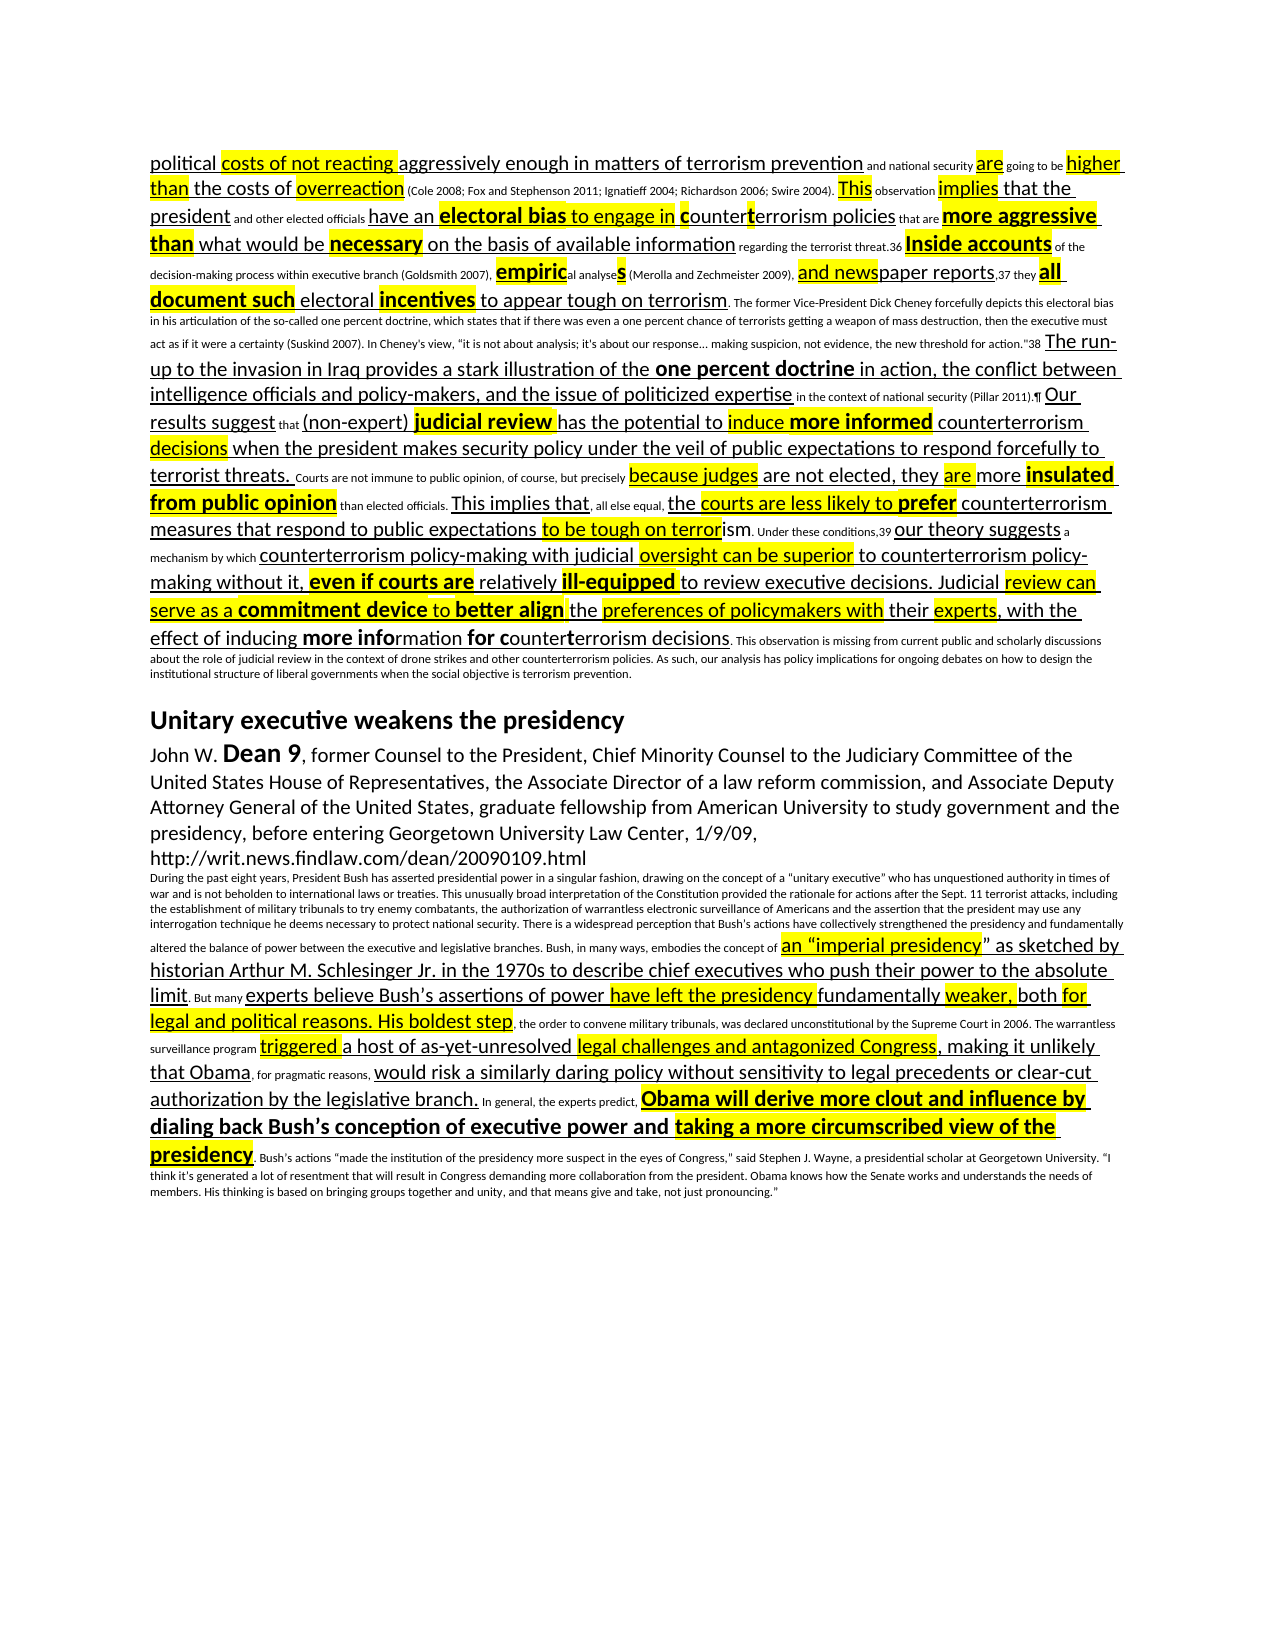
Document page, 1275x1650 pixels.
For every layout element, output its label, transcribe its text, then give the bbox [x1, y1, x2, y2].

text John W. Dean 9, former Counsel to the President, Chief Minority Counsel to the Judiciary Committee of the United States House of Representatives, the Associate Director of a law reform commission, and Associate Deputy Attorney General of the United States, graduate fellowship from American University to study government and the presidency, before entering Georgetown University Law Center, 1/9/09, http://writ.news.findlaw.com/dean/20090109.html [150, 736, 1125, 871]
subtitle Unitary executive weakens the presidency [150, 703, 1125, 736]
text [150, 150, 1125, 682]
text During the past eight years, President Bush has asserted presidential power in a singular fashion, drawing on the concept of a “unitary executive” who has unquestioned authority in times of war and is not beholden to international laws or treaties. This unusually broad interpretation of the Constitution provided the rationale for actions after the Sept. 11 terrorist attacks, including the establishment of military tribunals to try enemy combatants, the authorization of warrantless electronic surveillance of Americans and the assertion that the president may use any interrogation technique he deems necessary to protect national security. There is a widespread perception that Bush’s actions have collectively strengthened the presidency and fundamentally altered the balance of power between the executive and legislative branches. Bush, in many ways, embodies the concept of an “imperial presidency” as sketched by historian Arthur M. Schlesinger Jr. in the 1970s to describe chief executives who push their power to the absolute limit. But many experts believe Bush’s assertions of power have left the presidency fundamentally weaker, both for legal and political reasons. His boldest step, the order to convene military tribunals, was declared unconstitutional by the Supreme Court in 2006. The warrantless surveillance program triggered a host of as-yet-unresolved legal challenges and antagonized Congress, making it unlikely that Obama, for pragmatic reasons, would risk a similarly daring policy without sensitivity to legal precedents or clear-cut authorization by the legislative branch. In general, the experts predict, Obama will derive more clout and influence by dialing back Bush’s conception of executive power and taking a more circumscribed view of the presidency. Bush’s actions “made the institution of the presidency more suspect in the eyes of Congress,” said Stephen J. Wayne, a presidential scholar at Georgetown University. “I think it’s generated a lot of resentment that will result in Congress demanding more collaboration from the president. Obama knows how the Senate works and understands the needs of members. His thinking is based on bringing groups together and unity, and that means give and take, not just pronouncing.” [150, 871, 1125, 1199]
